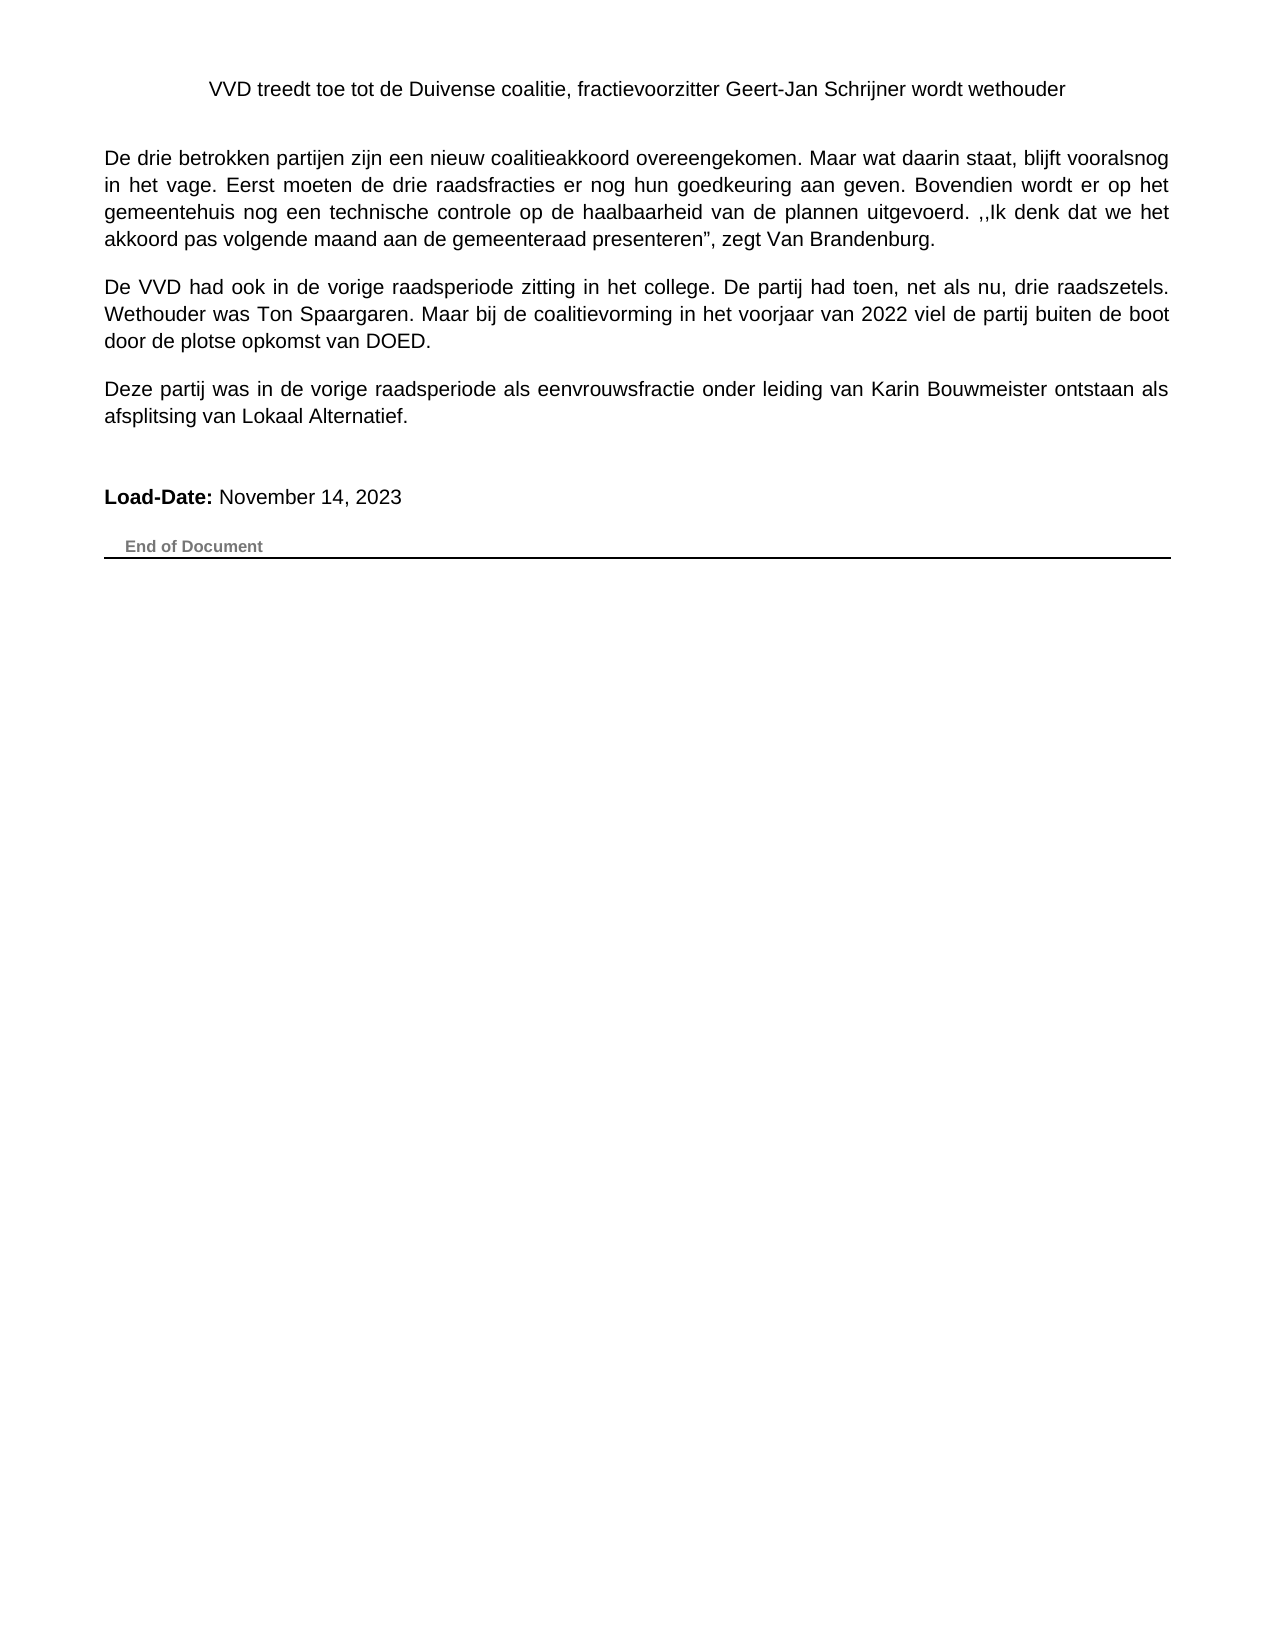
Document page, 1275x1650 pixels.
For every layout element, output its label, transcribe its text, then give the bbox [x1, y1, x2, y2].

text Deze partij was in de vorige raadsperiode als eenvrouwsfractie onder leiding van Karin Bouwmeister ontstaan als afsplitsing van Lokaal Alternatief. [104, 373, 1171, 428]
text De drie betrokken partijen zijn een nieuw coalitieakkoord overeengekomen. Maar wat daarin staat, blijft vooralsnog in het vage. Eerst moeten de drie raadsfracties er nog hun goedkeuring aan geven. Bovendien wordt er op het gemeentehuis nog een technische controle op de haalbaarheid van de plannen uitgevoerd. ,,Ik denk dat we het akkoord pas volgende maand aan de gemeenteraad presenteren”, zegt Van Brandenburg. [104, 142, 1171, 251]
text End of Document [125, 537, 1171, 556]
text Load-Date: November 14, 2023 [104, 453, 1171, 508]
text De VVD had ook in de vorige raadsperiode zitting in het college. De partij had toen, net als nu, drie raadszetels. Wethouder was Ton Spaargaren. Maar bij de coalitievorming in het voorjaar van 2022 viel de partij buiten de boot door de plotse opkomst van DOED. [104, 271, 1171, 353]
